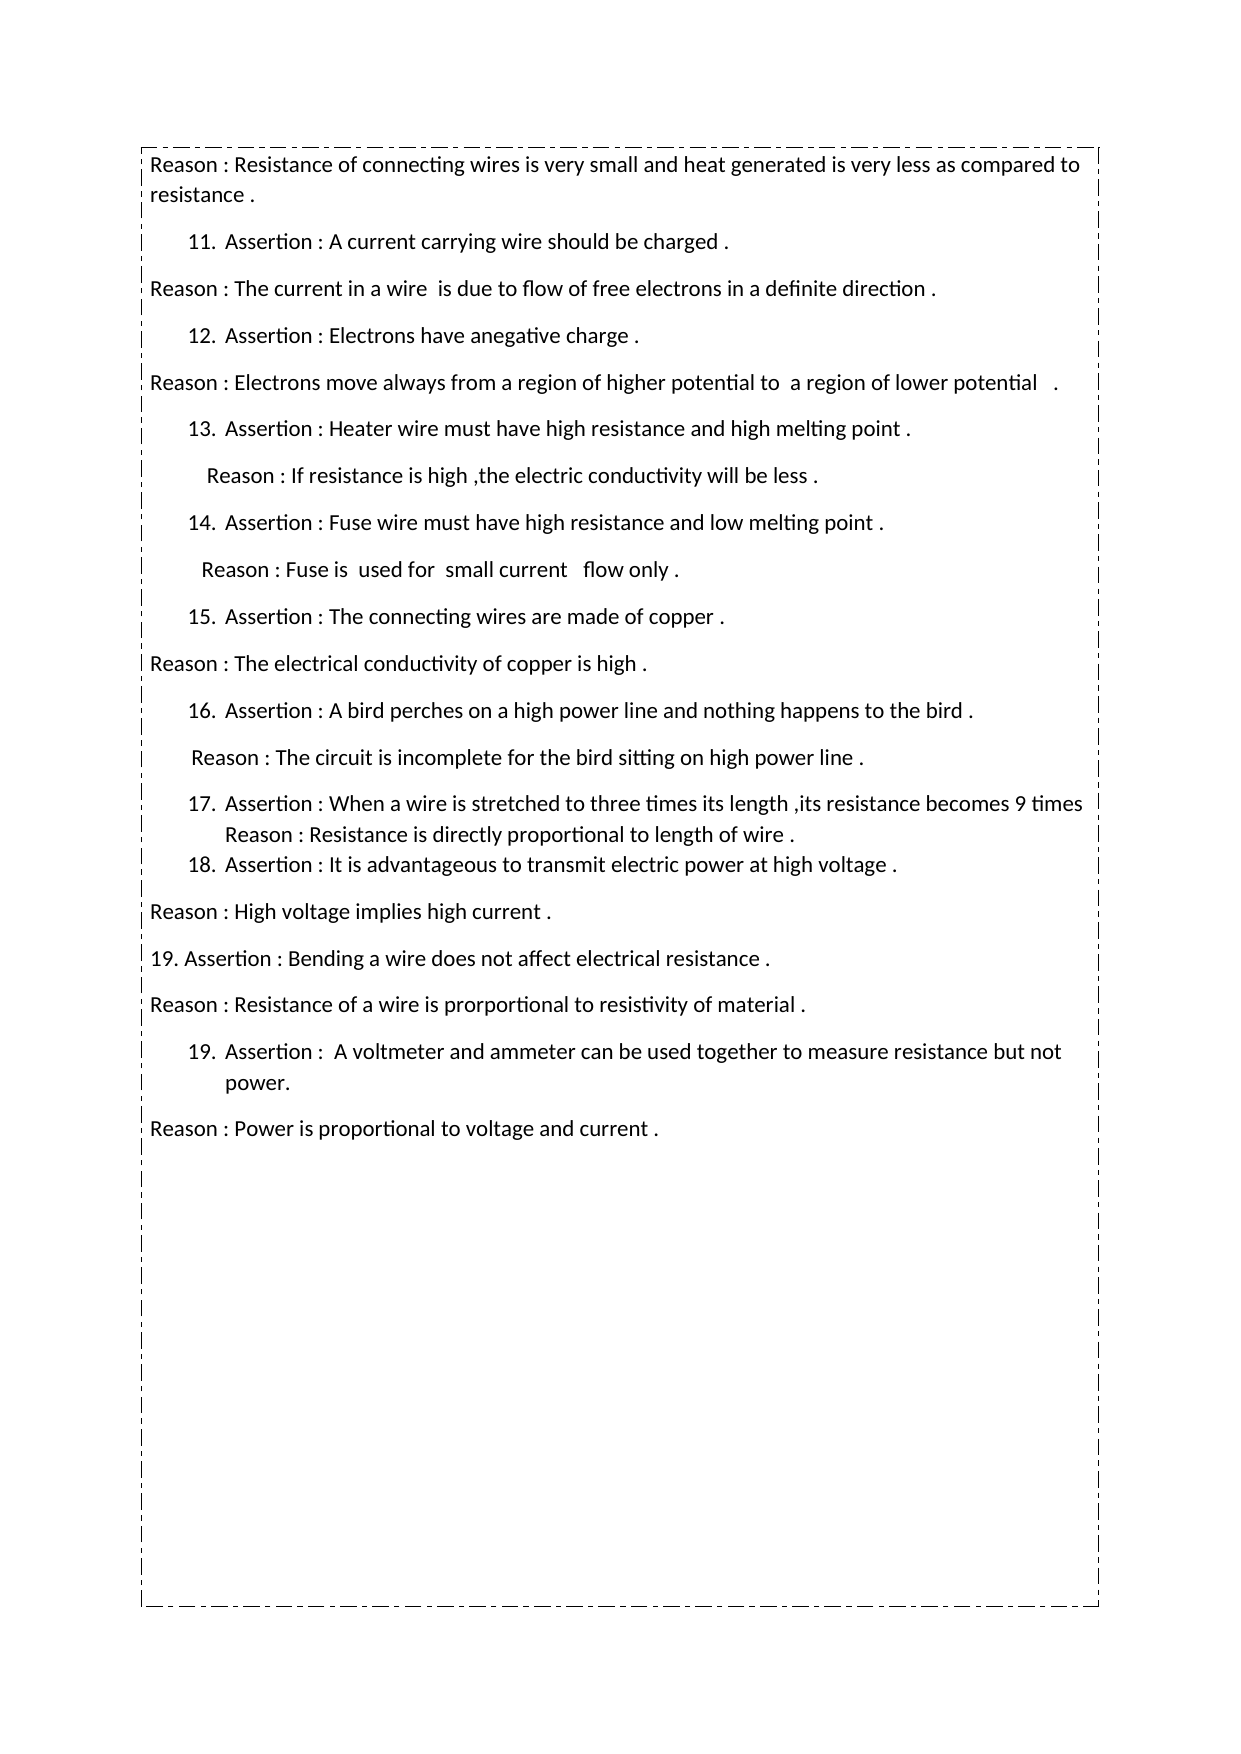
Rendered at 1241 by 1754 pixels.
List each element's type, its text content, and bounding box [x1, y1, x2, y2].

text Reason : The circuit is incomplete for the bird sitting on high power line . [150, 743, 1090, 771]
text Reason : If resistance is high ,the electric conductivity will be less . [150, 461, 1090, 489]
list Assertion : When a wire is stretched to three times its length ,its resistance becomes 9 times Reason : Resistance is directly proportional to length of wire . [187, 789, 1090, 848]
text Reason : Resistance of a wire is prorportional to resistivity of material . [150, 991, 1090, 1019]
text Reason : Resistance of connecting wires is very small and heat generated is very less as compared to resistance . [150, 150, 1090, 208]
text Reason : Power is proportional to voltage and current . [150, 1114, 1090, 1143]
list Assertion : Heater wire must have high resistance and high melting point . [187, 414, 1090, 443]
list Assertion : A voltmeter and ammeter can be used together to measure resistance but not power. [187, 1037, 1090, 1096]
list Assertion : A current carrying wire should be charged . [187, 227, 1090, 255]
list Assertion : The connecting wires are made of copper . [187, 602, 1090, 630]
text Reason : High voltage implies high current . [150, 897, 1090, 925]
text 19. Assertion : Bending a wire does not affect electrical resistance . [150, 944, 1090, 972]
list Assertion : A bird perches on a high power line and nothing happens to the bird . [187, 696, 1090, 724]
text Reason : The electrical conductivity of copper is high . [150, 649, 1090, 677]
text Reason : Electrons move always from a region of higher potential to a region of lower potential . [150, 368, 1090, 396]
list Assertion : It is advantageous to transmit electric power at high voltage . [187, 850, 1090, 878]
list Assertion : Fuse wire must have high resistance and low melting point . [187, 508, 1090, 536]
text Reason : Fuse is used for small current flow only . [150, 555, 1090, 583]
text Reason : The current in a wire is due to flow of free electrons in a definite direction . [150, 274, 1090, 302]
list Assertion : Electrons have anegative charge . [187, 321, 1090, 349]
